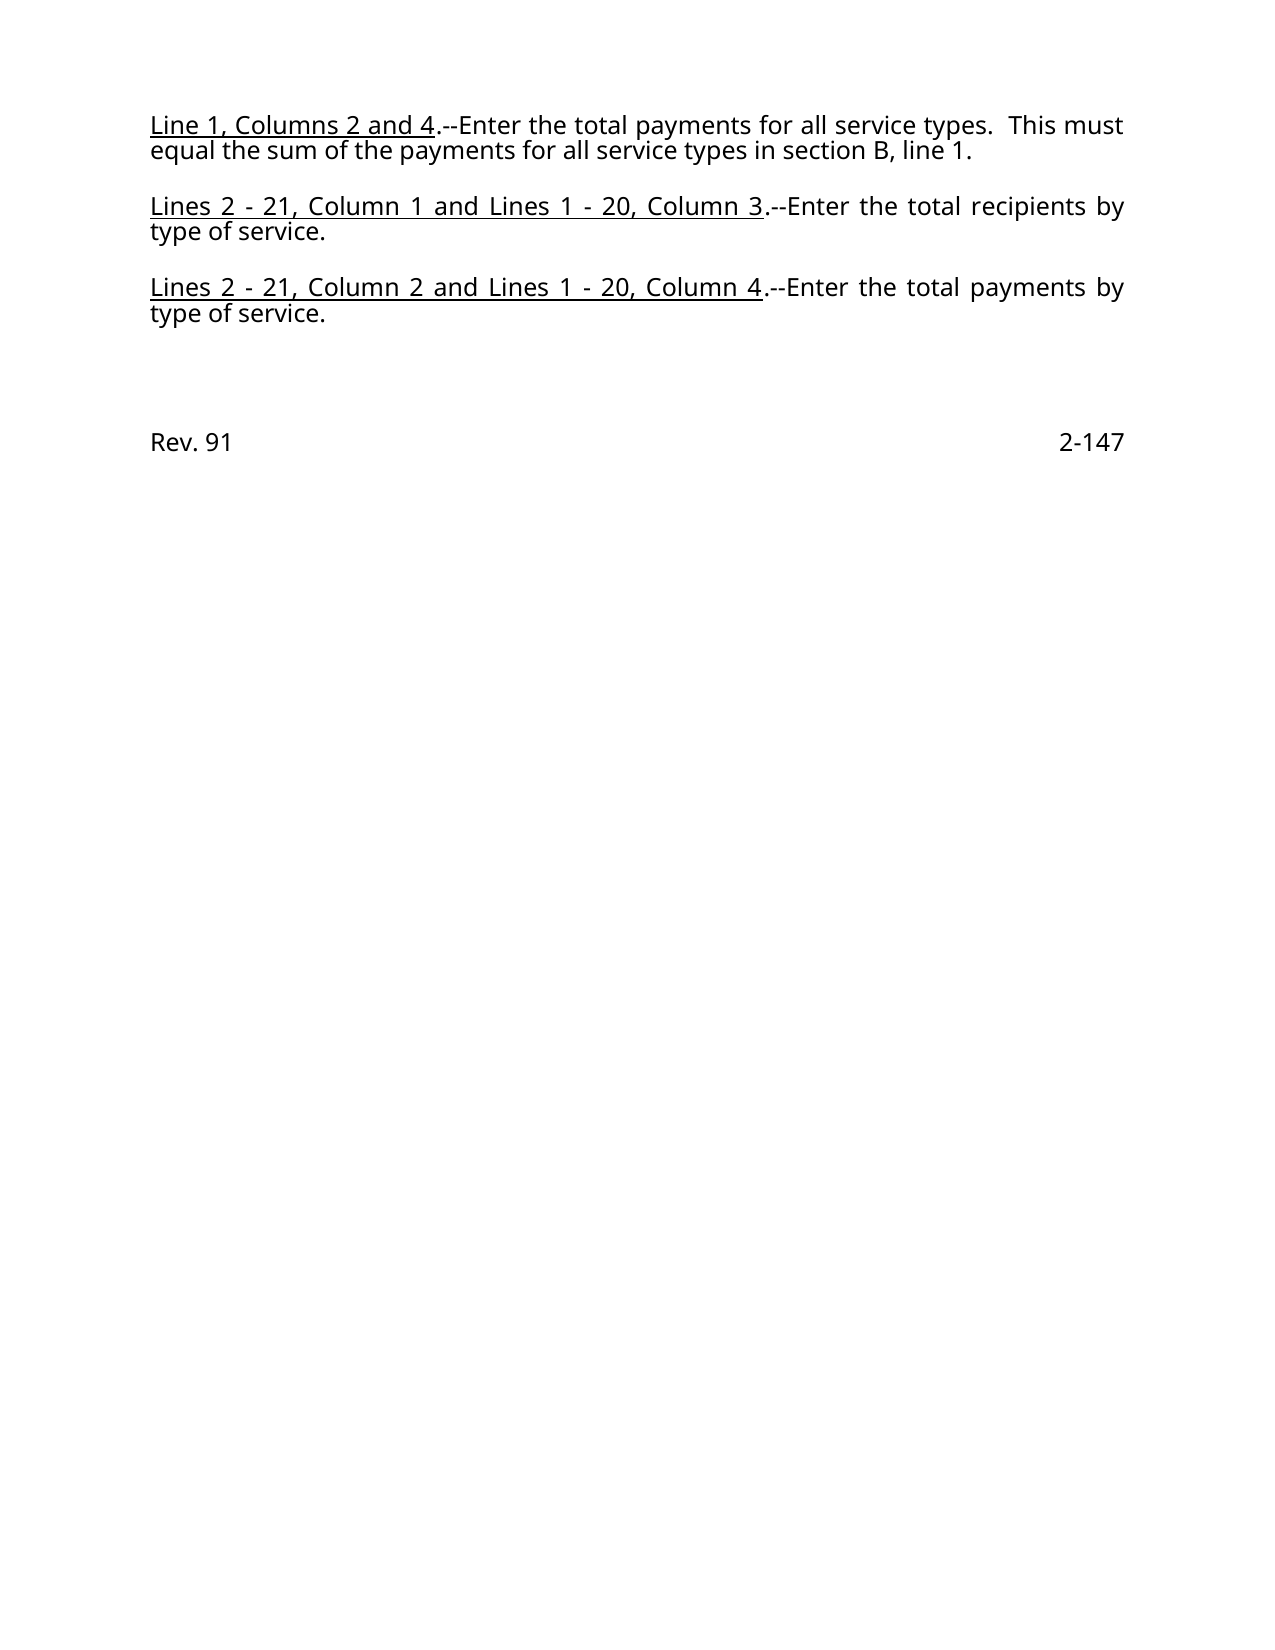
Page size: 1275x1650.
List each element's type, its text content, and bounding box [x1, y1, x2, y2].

text Lines 2 - 21, Column 1 and Lines 1 - 20, Column 3.--Enter the total recipients by type of service. [150, 194, 1125, 248]
text Lines 2 - 21, Column 2 and Lines 1 - 20, Column 4.--Enter the total payments by type of service. [150, 275, 1125, 329]
text Line 1, Columns 2 and 4.--Enter the total payments for all service types. This must equal the sum of the payments for all service types in section B, line 1. [150, 112, 1125, 167]
text Rev. 91 2-147 [150, 430, 1125, 457]
